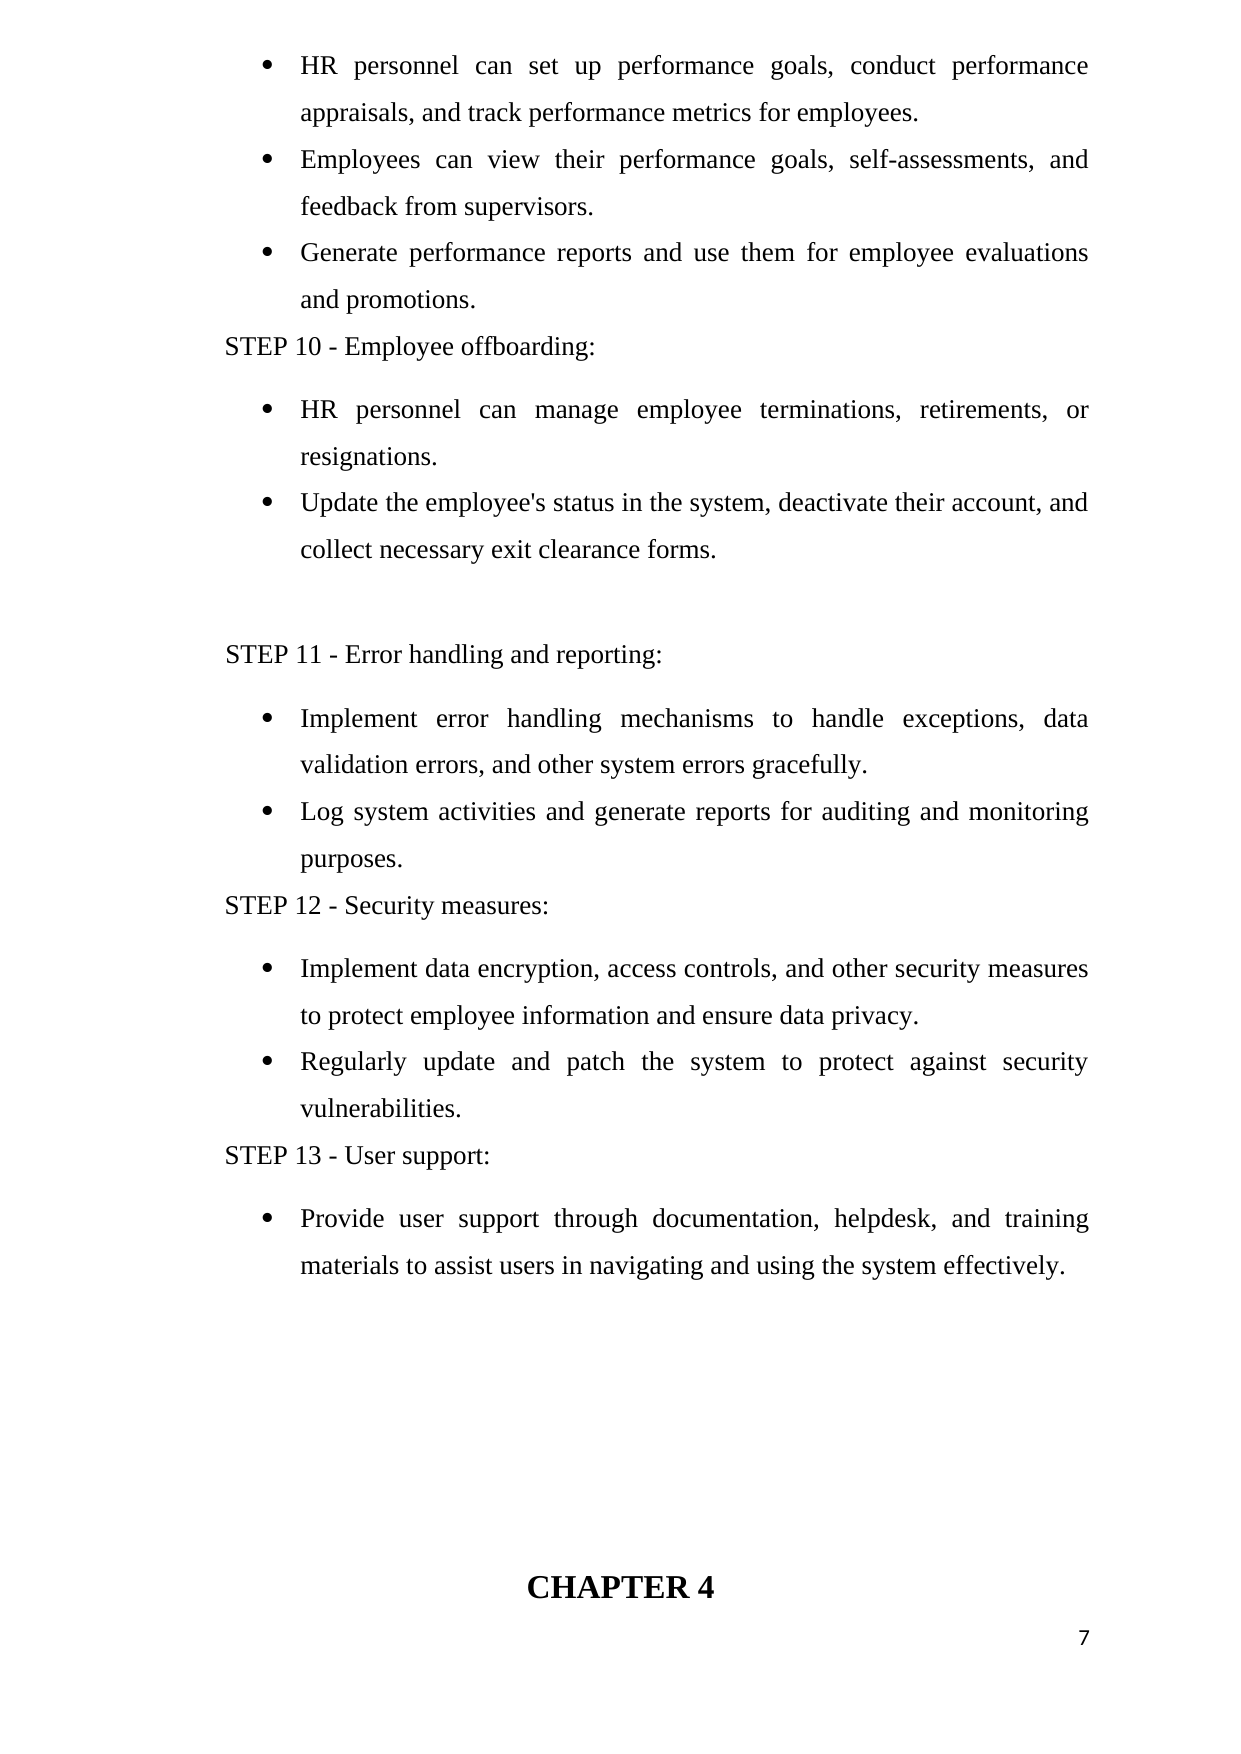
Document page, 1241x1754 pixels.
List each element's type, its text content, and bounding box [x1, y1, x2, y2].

list Provide user support through documentation, helpdesk, and training materials to assist users in navigating and using the system effectively. [263, 1202, 1090, 1280]
list HR personnel can set up performance goals, conduct performance appraisals, and track performance metrics for employees. [263, 49, 1090, 127]
list Implement error handling mechanisms to handle exceptions, data validation errors, and other system errors gracefully. [263, 702, 1090, 780]
list Generate performance reports and use them for employee evaluations and promotions. [263, 236, 1090, 314]
list Log system activities and generate reports for auditing and monitoring purposes. [263, 795, 1090, 873]
list HR personnel can manage employee terminations, retirements, or resignations. [263, 393, 1090, 471]
list Regularly update and patch the system to protect against security vulnerabilities. [263, 1046, 1090, 1123]
list Update the employee's status in the system, deactivate their account, and collect necessary exit clearance forms. [263, 486, 1090, 564]
text STEP 12 - Security measures: [150, 889, 1090, 920]
list Employees can view their performance goals, self-assessments, and feedback from supervisors. [263, 143, 1090, 221]
text STEP 11 - Error handling and reporting: [150, 638, 1090, 670]
text STEP 13 - User support: [150, 1139, 1090, 1170]
text STEP 10 - Employee offboarding: [150, 330, 1090, 361]
list Implement data encryption, access controls, and other security measures to protect employee information and ensure data privacy. [263, 952, 1090, 1030]
text CHAPTER 4 [150, 1567, 714, 1606]
